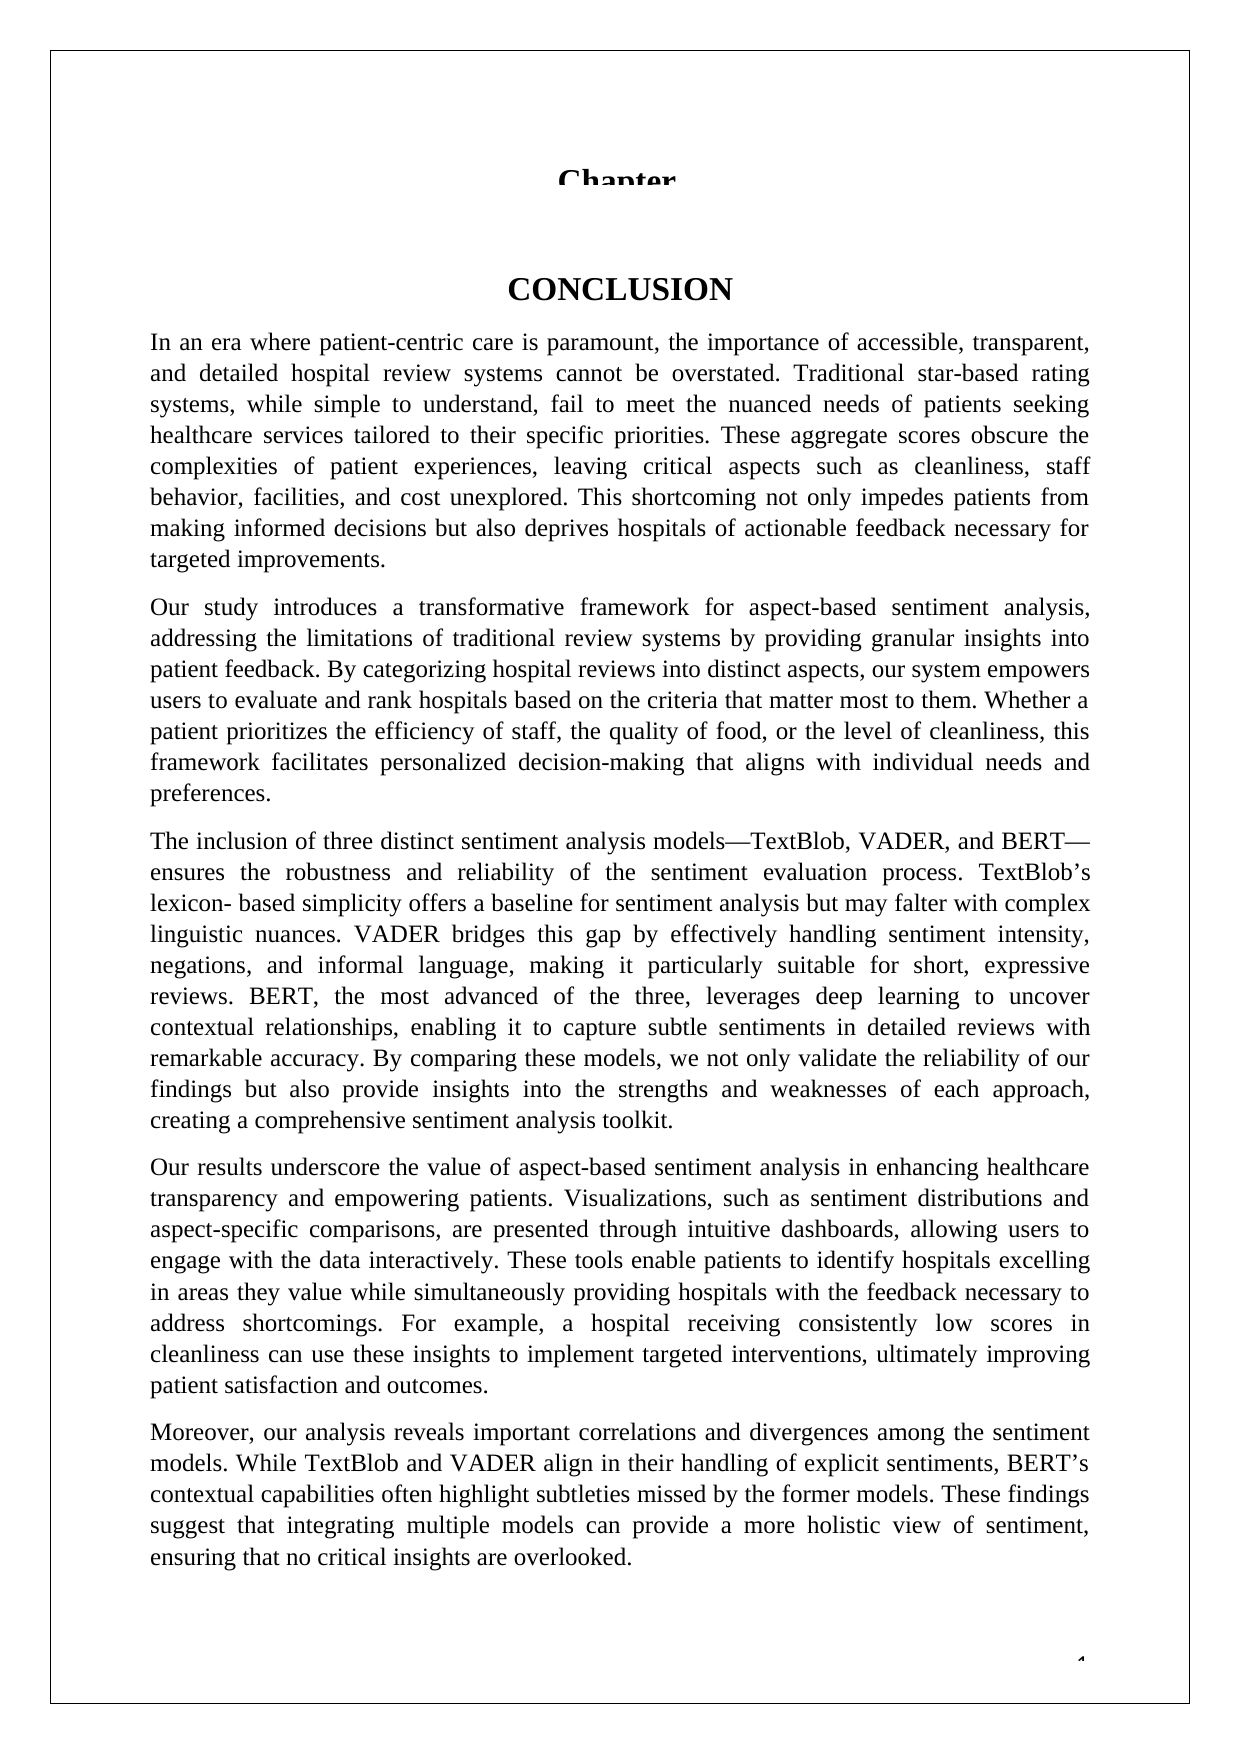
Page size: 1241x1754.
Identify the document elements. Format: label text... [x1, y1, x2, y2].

text Moreover, our analysis reveals important correlations and divergences among the sentiment models. While TextBlob and VADER align in their handling of explicit sentiments, BERT’s contextual capabilities often highlight subtleties missed by the former models. These findings suggest that integrating multiple models can provide a more holistic view of sentiment, ensuring that no critical insights are overlooked. [150, 1417, 1091, 1570]
text Our results underscore the value of aspect-based sentiment analysis in enhancing healthcare transparency and empowering patients. Visualizations, such as sentiment distributions and aspect-specific comparisons, are presented through intuitive dashboards, allowing users to engage with the data interactively. These tools enable patients to identify hospitals excelling in areas they value while simultaneously providing hospitals with the feedback necessary to address shortcomings. For example, a hospital receiving consistently low scores in cleanliness can use these insights to implement targeted interventions, ultimately improving patient satisfaction and outcomes. [150, 1152, 1090, 1398]
text Our study introduces a transformative framework for aspect-based sentiment analysis, addressing the limitations of traditional review systems by providing granular insights into patient feedback. By categorizing hospital reviews into distinct aspects, our system empowers users to evaluate and rank hospitals based on the criteria that matter most to them. Whether a patient prioritizes the efficiency of staff, the quality of food, or the level of cleanliness, this framework facilitates personalized decision-making that aligns with individual needs and preferences. [150, 592, 1091, 807]
text The inclusion of three distinct sentiment analysis models—TextBlob, VADER, and BERT— ensures the robustness and reliability of the sentiment evaluation process. TextBlob’s lexicon- based simplicity offers a baseline for sentiment analysis but may falter with complex linguistic nuances. VADER bridges this gap by effectively handling sentiment intensity, negations, and informal language, making it particularly suitable for short, expressive reviews. BERT, the most advanced of the three, leverages deep learning to uncover contextual relationships, enabling it to capture subtle sentiments in detailed reviews with remarkable accuracy. By comparing these models, we not only validate the reliability of our findings but also provide insights into the strengths and weaknesses of each approach, creating a comprehensive sentiment analysis toolkit. [150, 826, 1091, 1134]
text In an era where patient-centric care is paramount, the importance of accessible, transparent, and detailed hospital review systems cannot be overstated. Traditional star-based rating systems, while simple to understand, fail to meet the nuanced needs of patients seeking healthcare services tailored to their specific priorities. These aggregate scores obscure the complexities of patient experiences, leaving critical aspects such as cleanliness, staff behavior, facilities, and cost unexplored. This shortcoming not only impedes patients from making informed decisions but also deprives hospitals of actionable feedback necessary for targeted improvements. [150, 327, 1090, 573]
subtitle CONCLUSION [412, 269, 828, 307]
